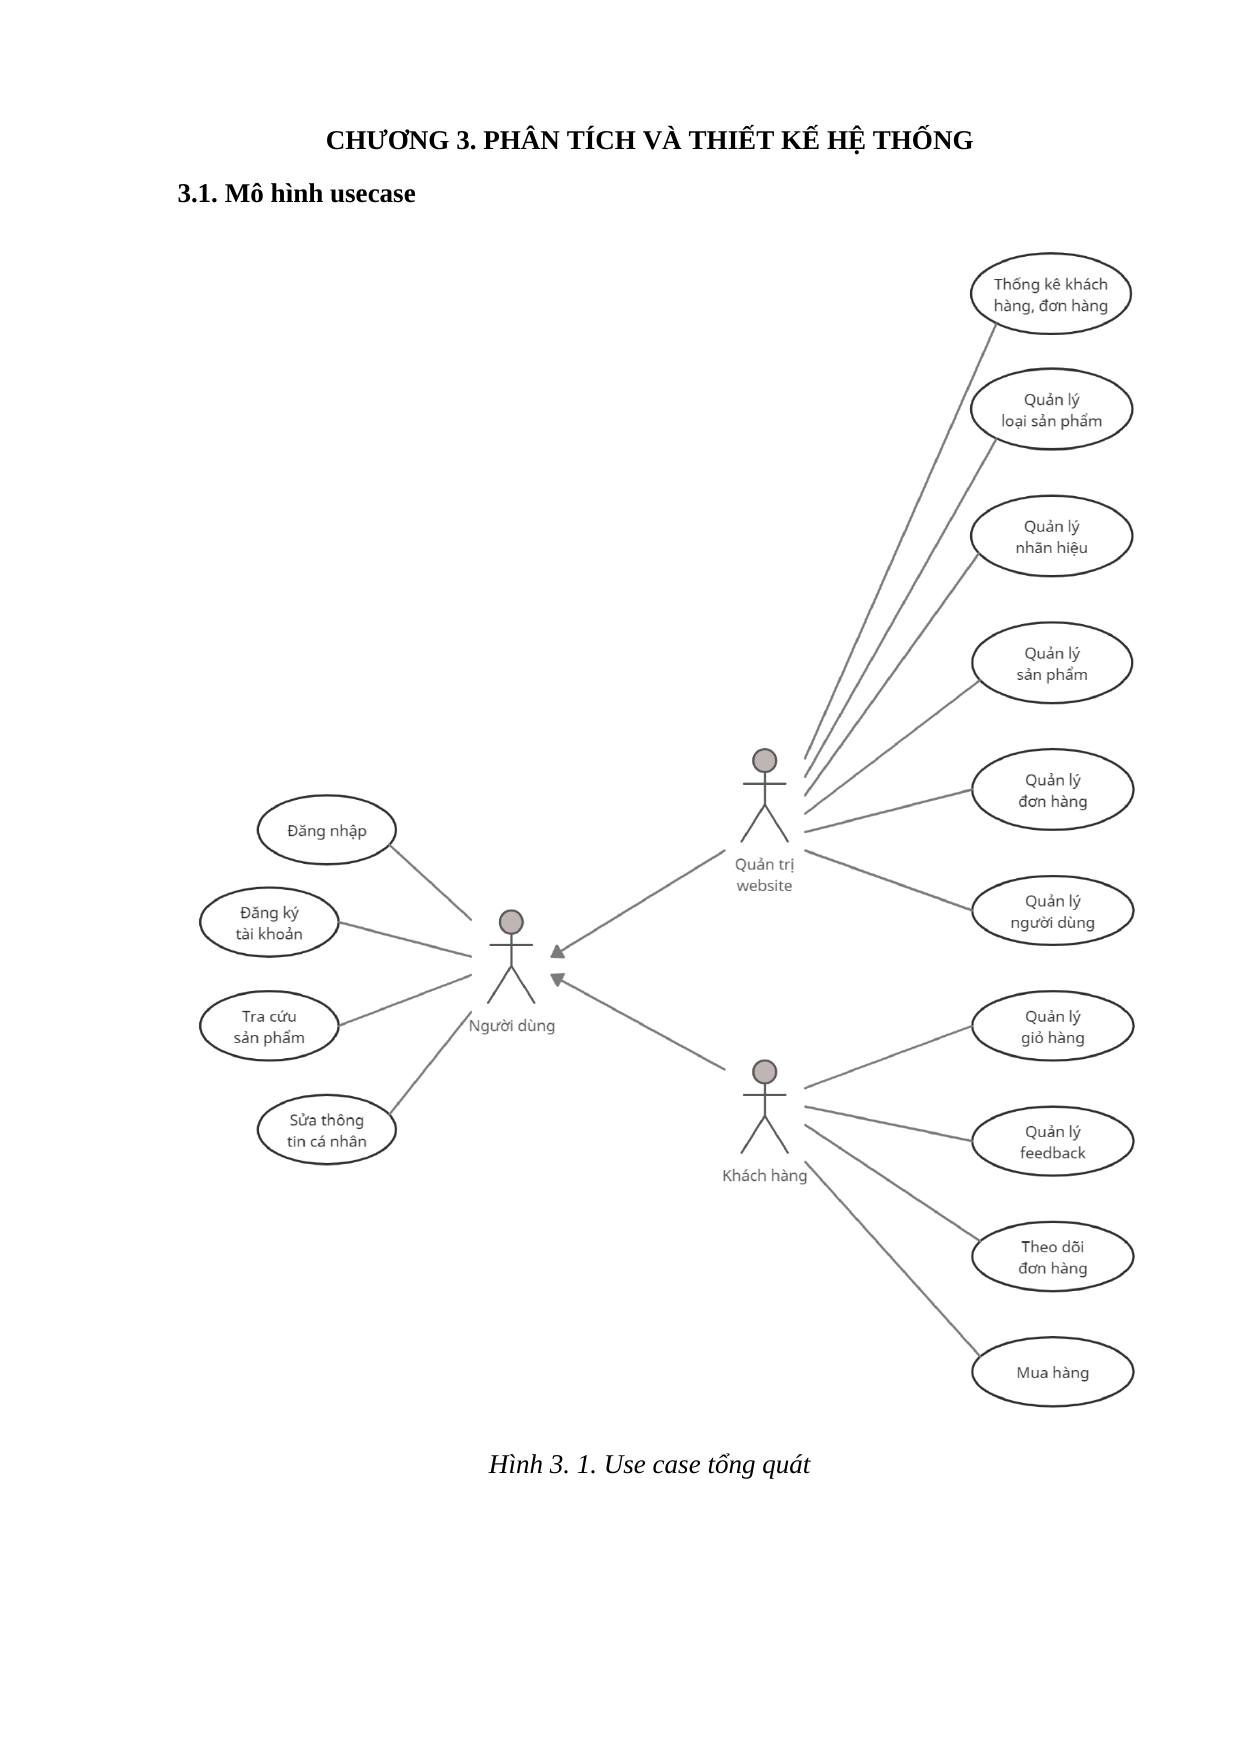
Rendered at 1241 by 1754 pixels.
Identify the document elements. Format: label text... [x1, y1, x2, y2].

text CHƯƠNG 3. PHÂN TÍCH VÀ THIẾT KẾ HỆ THỐNG [177, 124, 1122, 156]
text 3.1. Mô hình usecase [177, 177, 1122, 208]
picture [177, 230, 1157, 1429]
text Hình 3. 1. Use case tổng quát [177, 1448, 1122, 1479]
